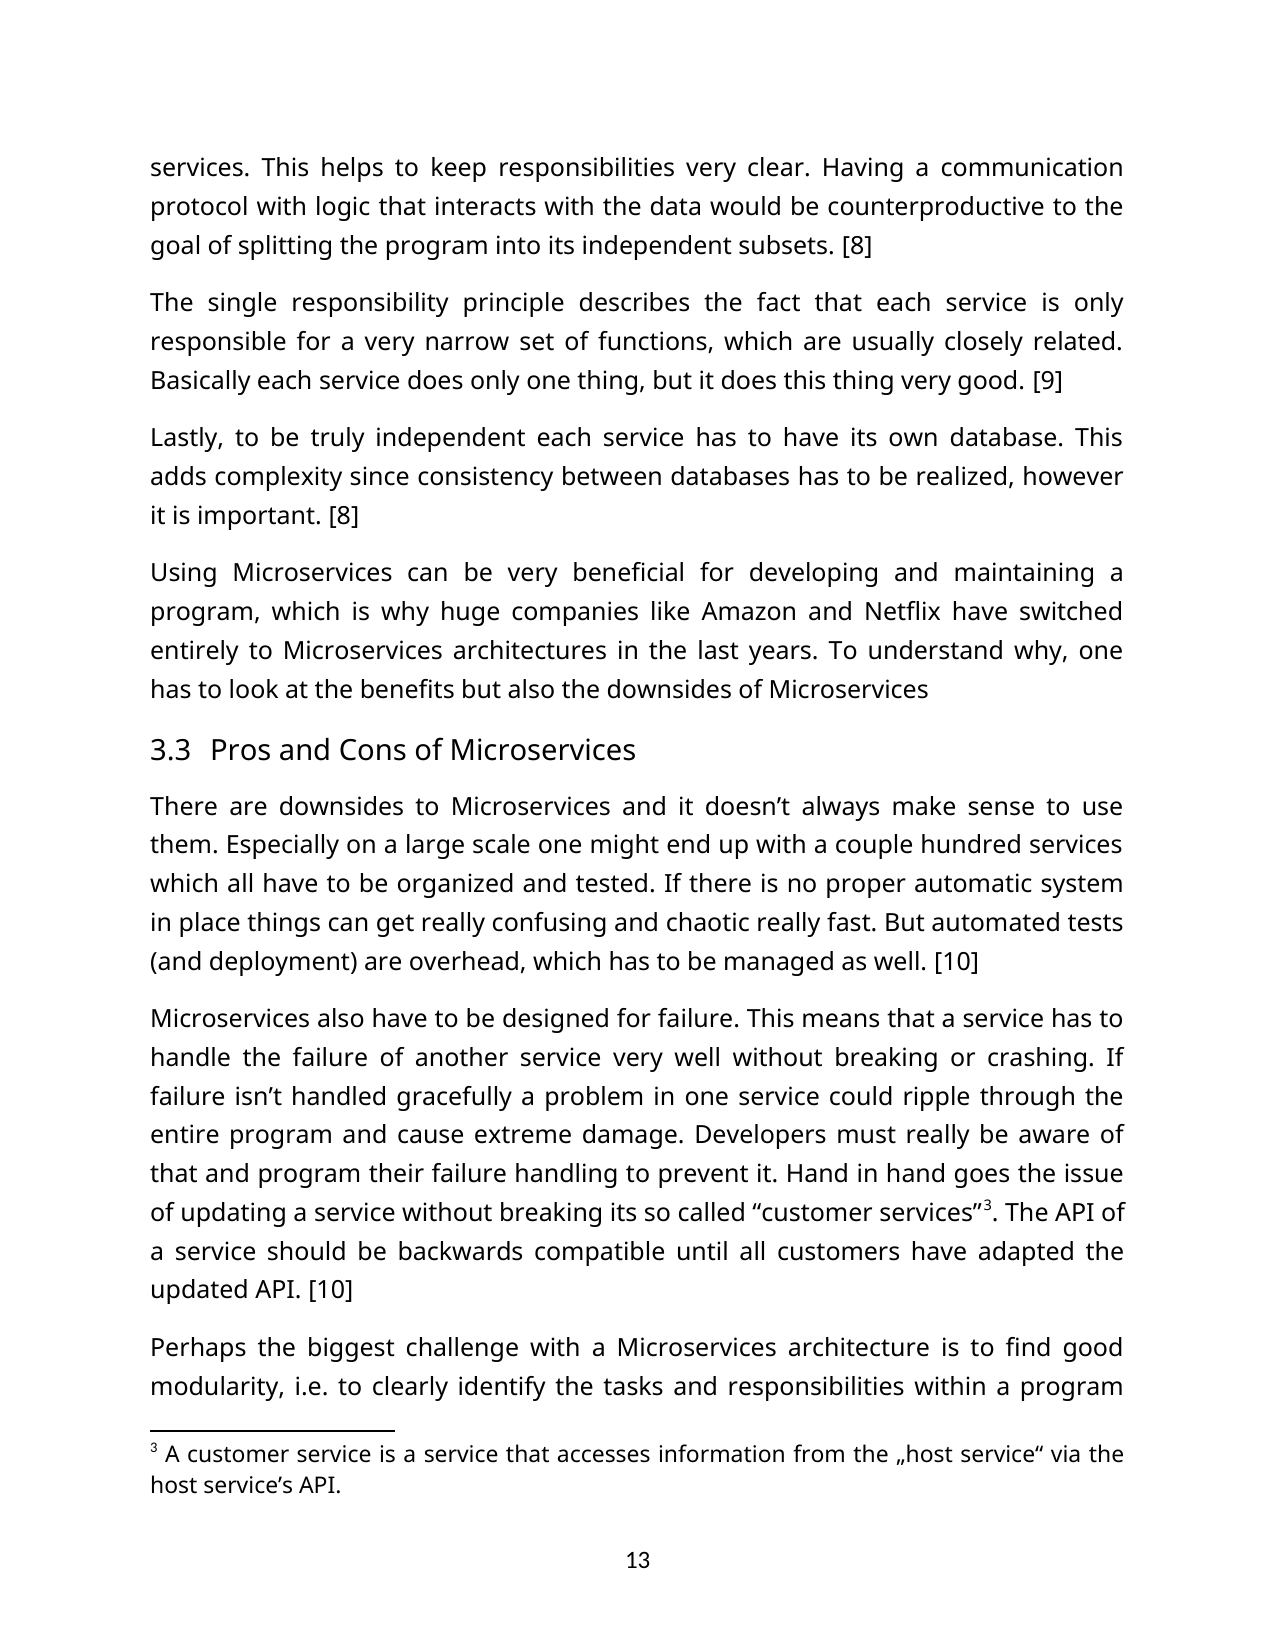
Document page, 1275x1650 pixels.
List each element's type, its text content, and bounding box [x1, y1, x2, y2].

text There are downsides to Microservices and it doesn’t always make sense to use them. Especially on a large scale one might end up with a couple hundred services which all have to be organized and tested. If there is no proper automatic system in place things can get really confusing and chaotic really fast. But automated tests (and deployment) are overhead, which has to be managed as well. [150, 788, 1125, 977]
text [150, 1329, 1125, 1402]
subtitle Pros and Cons of Microservices [150, 729, 1125, 768]
text The single responsibility principle describes the fact that each service is only responsible for a very narrow set of functions, which are usually closely related. Basically each service does only one thing, but it does this thing very good. [150, 285, 1125, 397]
text Using Microservices can be very beneficial for developing and maintaining a program, which is why huge companies like Amazon and Netflix have switched entirely to Microservices architectures in the last years. To understand why, one has to look at the benefits but also the downsides of Microservices [150, 555, 1125, 705]
text Microservices also have to be designed for failure. This means that a service has to handle the failure of another service very well without breaking or crashing. If failure isn’t handled gracefully a problem in one service could ripple through the entire program and cause extreme damage. Developers must really be aware of that and program their failure handling to prevent it. Hand in hand goes the issue of updating a service without breaking its so called “customer services”. The API of a service should be backwards compatible until all customers have adapted the updated API. [150, 1001, 1125, 1306]
text Lastly, to be truly independent each service has to have its own database. This adds complexity since consistency between databases has to be realized, however it is important. [150, 420, 1125, 532]
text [150, 150, 1125, 262]
